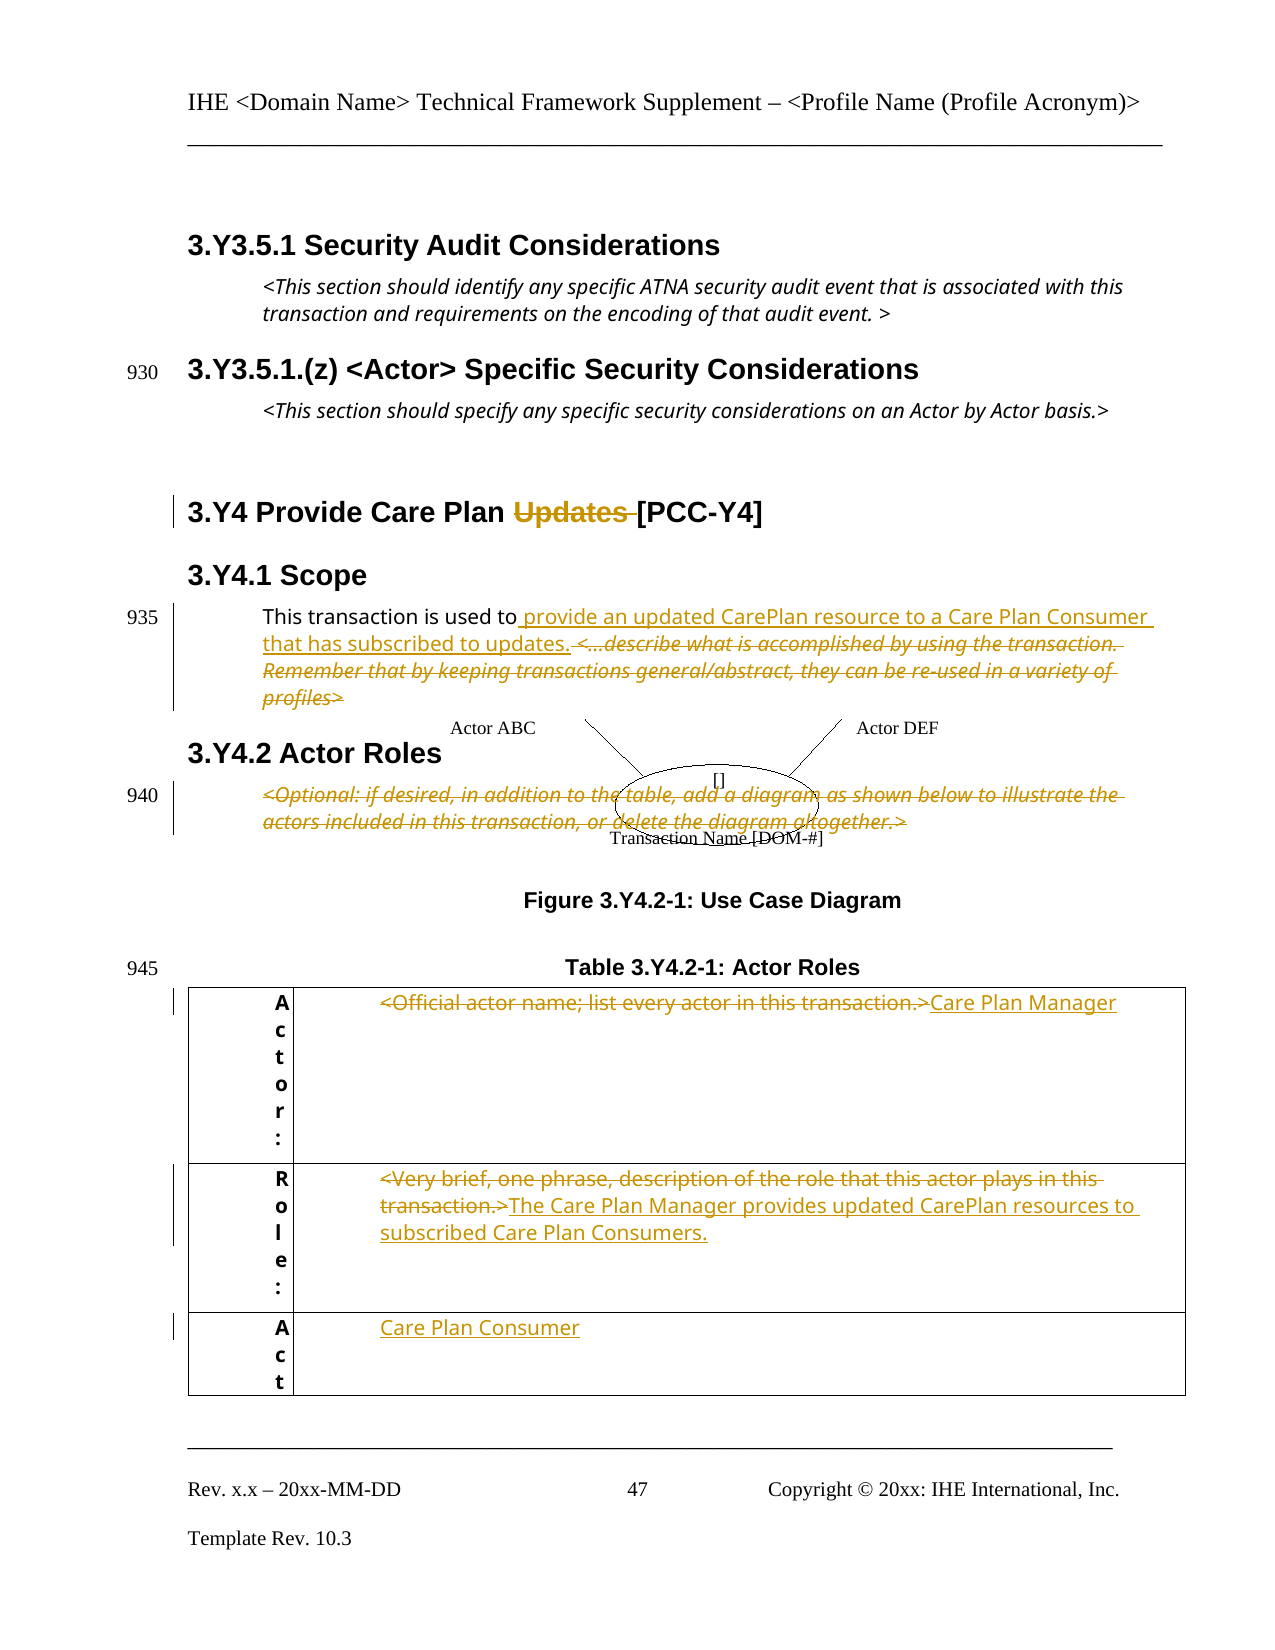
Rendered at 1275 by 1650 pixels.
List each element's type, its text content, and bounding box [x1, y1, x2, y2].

table_cell Actor: [189, 1313, 293, 1394]
text This transaction is used to [262, 603, 1162, 711]
subtitle 3.Y3.5.1.(z) <Actor> Specific Security Considerations [187, 352, 1162, 386]
table_header [294, 988, 1185, 1163]
text <This section should identify any specific ATNA security audit event that is associated with this transaction and requirements on the encoding of that audit event. > [262, 273, 1162, 327]
subtitle 3.Y4.1 Scope [187, 558, 1162, 592]
subtitle 3.Y4 Provide Care Plan [PCC-Y4] [187, 494, 1162, 528]
subtitle 3.Y3.5.1 Security Audit Considerations [187, 228, 1162, 262]
title Figure 3.Y4.2-1: Use Case Diagram [262, 887, 1162, 914]
table_header Actor: [189, 988, 293, 1163]
table_cell [294, 1164, 1185, 1312]
table_cell Role: [189, 1164, 293, 1312]
table_cell [294, 1313, 1185, 1394]
subtitle 3.Y4.2 Actor Roles [187, 736, 1162, 770]
title Table 3.Y4.2-1: Actor Roles [262, 954, 1162, 981]
text <This section should specify any specific security considerations on an Actor by Actor basis.> [262, 397, 1162, 424]
